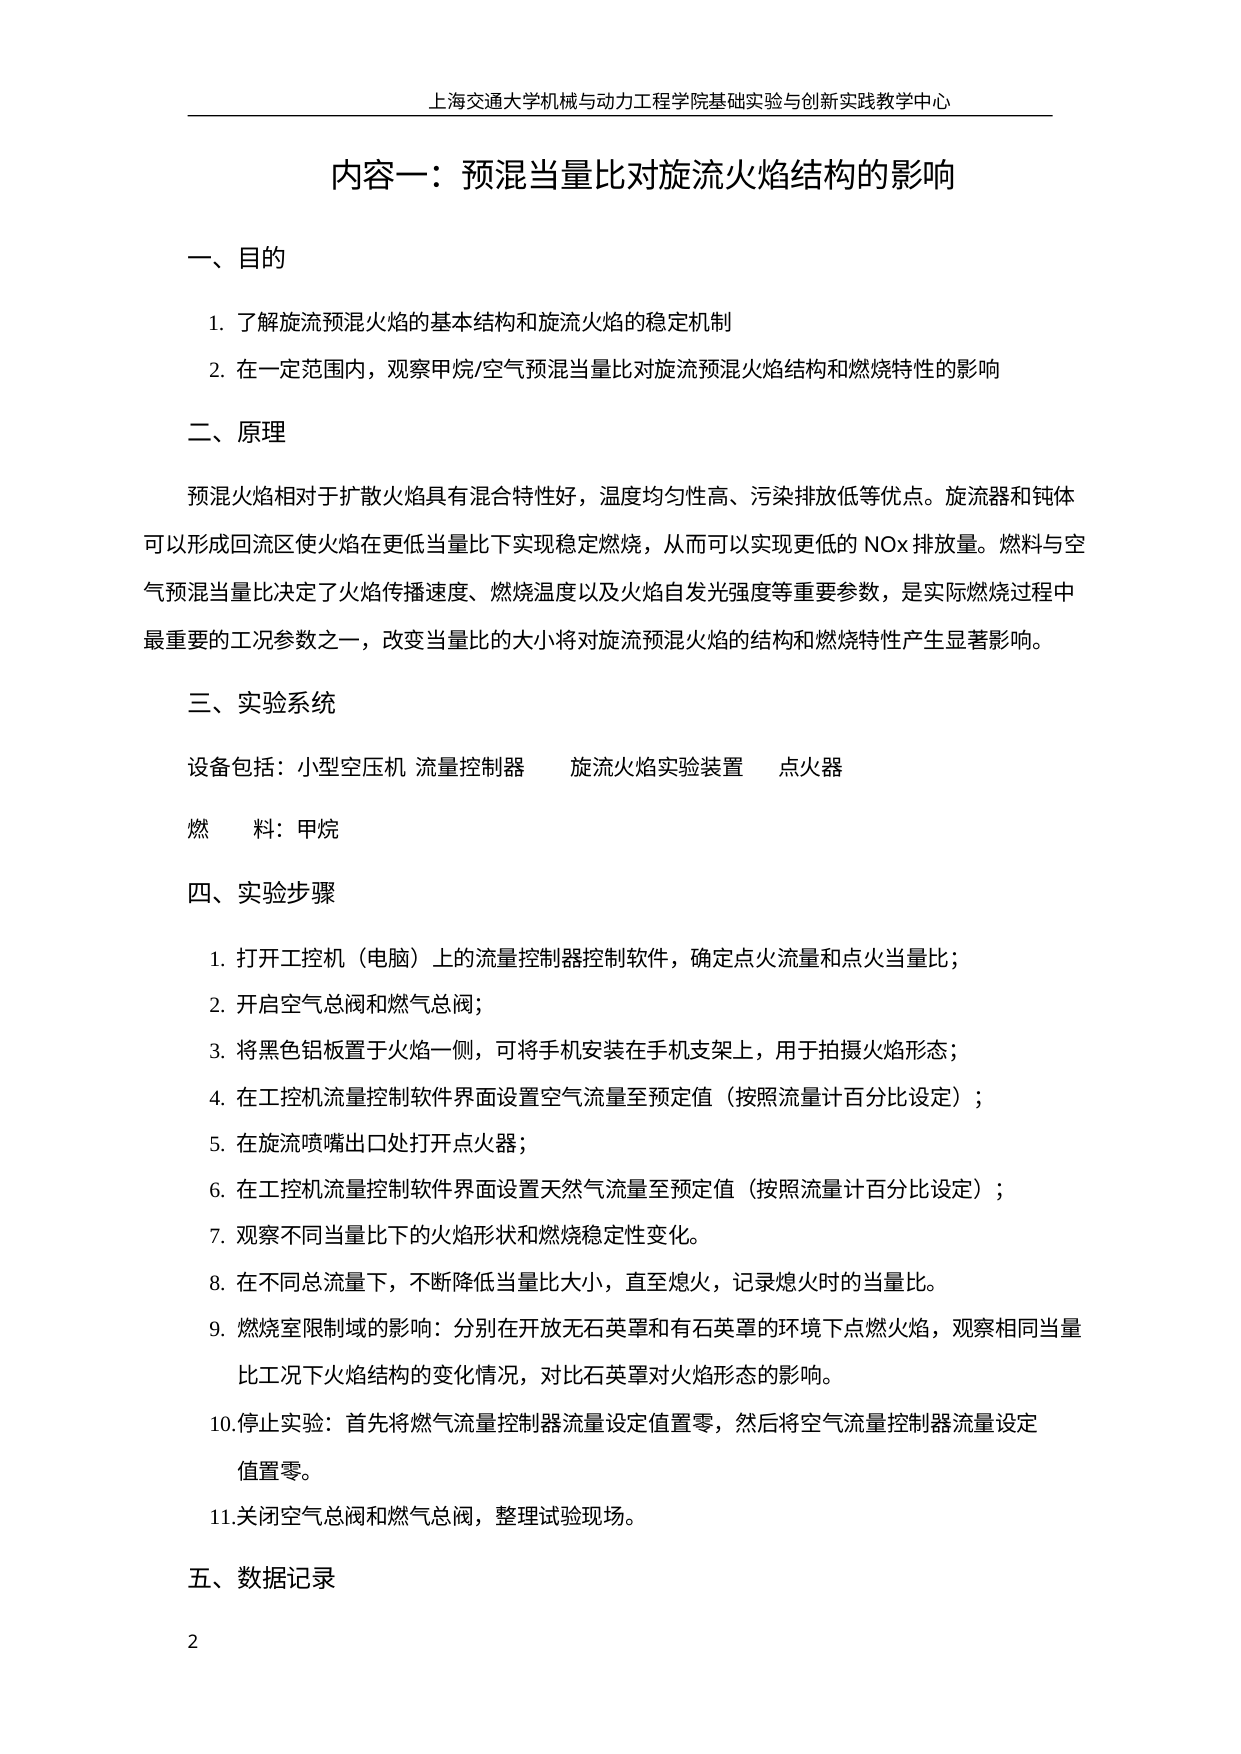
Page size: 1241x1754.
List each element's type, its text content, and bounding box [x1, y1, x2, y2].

subtitle 内容一：预混当量比对旋流火焰结构的影响 [296, 148, 990, 197]
text 预混火焰相对于扩散火焰具有混合特性好，温度均匀性高、污染排放低等优点。旋流器和钝体可以形成回流区使火焰在更低当量比下实现稳定燃烧，从而可以实现更低的NOx排放量。燃料与空气预混当量比决定了火焰传播速度、燃烧温度以及火焰自发光强度等重要参数，是实际燃烧过程中最重要的工况参数之一，改变当量比的大小将对旋流预混火焰的结构和燃烧特性产生显著影响。 [144, 479, 1095, 654]
list 在工控机流量控制软件界面设置天然气流量至预定值（按照流量计百分比设定）； [209, 1172, 1180, 1204]
list 在不同总流量下，不断降低当量比大小，直至熄火，记录熄火时的当量比。 [209, 1264, 1180, 1296]
subtitle 二、原理 [187, 412, 1180, 449]
subtitle 三、实验系统 [187, 683, 1180, 719]
subtitle 四、实验步骤 [187, 874, 1180, 910]
list 在旋流喷嘴出口处打开点火器； [209, 1126, 1180, 1158]
subtitle 一、目的 [187, 238, 1180, 275]
text 设备包括：小型空压机 流量控制器 旋流火焰实验装置 点火器燃 料：甲烷 [187, 750, 843, 844]
list 将黑色铝板置于火焰一侧，可将手机安装在手机支架上，用于拍摄火焰形态； [209, 1033, 1180, 1065]
list 在一定范围内，观察甲烷/空气预混当量比对旋流预混火焰结构和燃烧特性的影响 [209, 352, 1180, 383]
list 观察不同当量比下的火焰形状和燃烧稳定性变化。 [209, 1218, 1180, 1250]
list 在工控机流量控制软件界面设置空气流量至预定值（按照流量计百分比设定）； [209, 1080, 1180, 1111]
list 燃烧室限制域的影响：分别在开放无石英罩和有石英罩的环境下点燃火焰，观察相同当量比工况下火焰结构的变化情况，对比石英罩对火焰形态的影响。 [209, 1311, 1098, 1390]
list 关闭空气总阀和燃气总阀，整理试验现场。 [209, 1502, 1180, 1530]
list 打开工控机（电脑）上的流量控制器控制软件，确定点火流量和点火当量比； [209, 941, 1180, 973]
subtitle 五、数据记录 [187, 1559, 1180, 1595]
list 了解旋流预混火焰的基本结构和旋流火焰的稳定机制 [208, 305, 1180, 337]
list 停止实验：首先将燃气流量控制器流量设定值置零，然后将空气流量控制器流量设定值置零。 [209, 1406, 1053, 1486]
list 开启空气总阀和燃气总阀； [209, 987, 1180, 1019]
